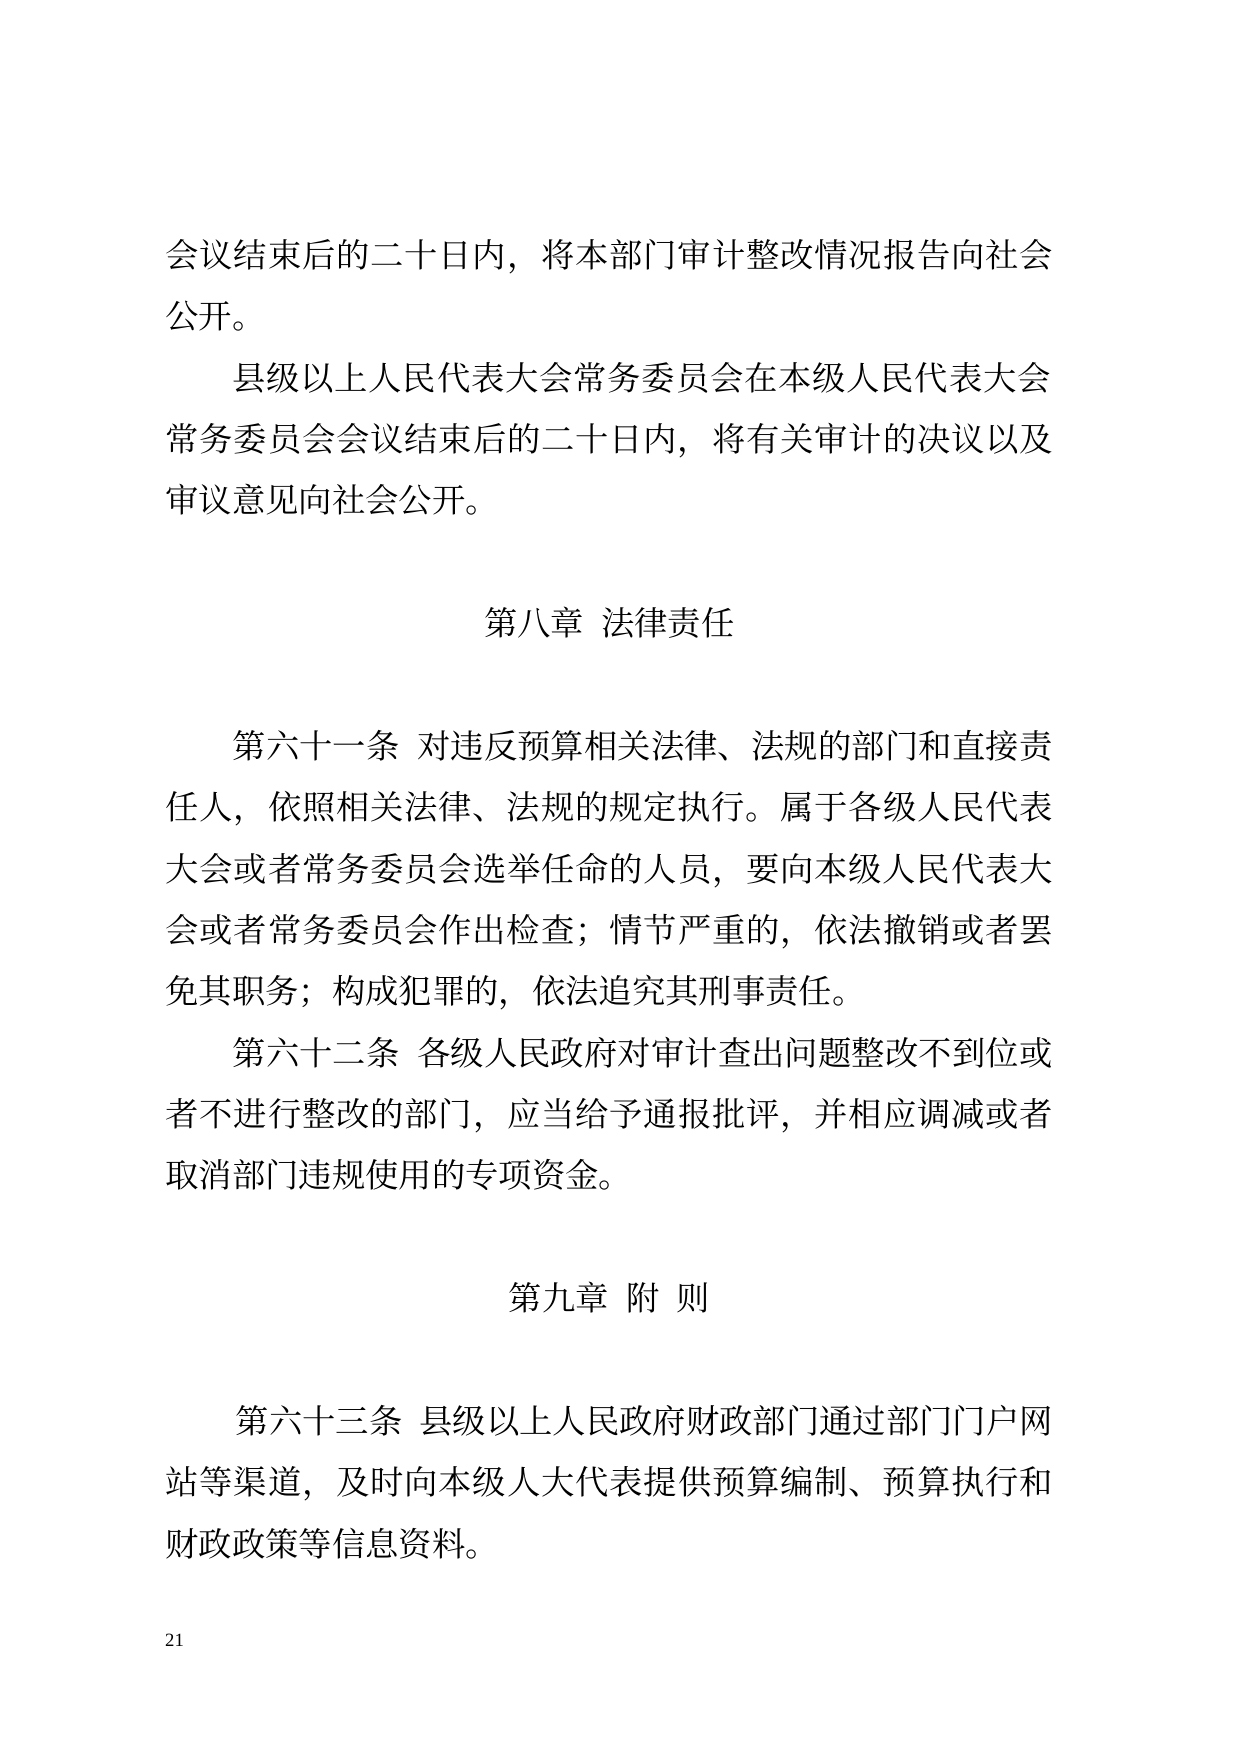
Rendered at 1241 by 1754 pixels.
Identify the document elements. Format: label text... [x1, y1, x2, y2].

text 第九章 附 则 [165, 1261, 1053, 1323]
text 第六十三条 县级以上人民政府财政部门通过部门门户网站等渠道，及时向本级人大代表提供预算编制、预算执行和财政政策等信息资料。 [165, 1384, 1053, 1568]
text 第六十一条 对违反预算相关法律、法规的部门和直接责任人，依照相关法律、法规的规定执行。属于各级人民代表大会或者常务委员会选举任命的人员，要向本级人民代表大会或者常务委员会作出检查；情节严重的，依法撤销或者罢免其职务；构成犯罪的，依法追究其刑事责任。 [165, 709, 1053, 1016]
text 第八章 法律责任 [165, 587, 1053, 648]
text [165, 218, 1053, 341]
text 县级以上人民代表大会常务委员会在本级人民代表大会常务委员会会议结束后的二十日内，将有关审计的决议以及审议意见向社会公开。 [165, 341, 1053, 525]
text 第六十二条 各级人民政府对审计查出问题整改不到位或者不进行整改的部门，应当给予通报批评，并相应调减或者取消部门违规使用的专项资金。 [165, 1016, 1053, 1200]
